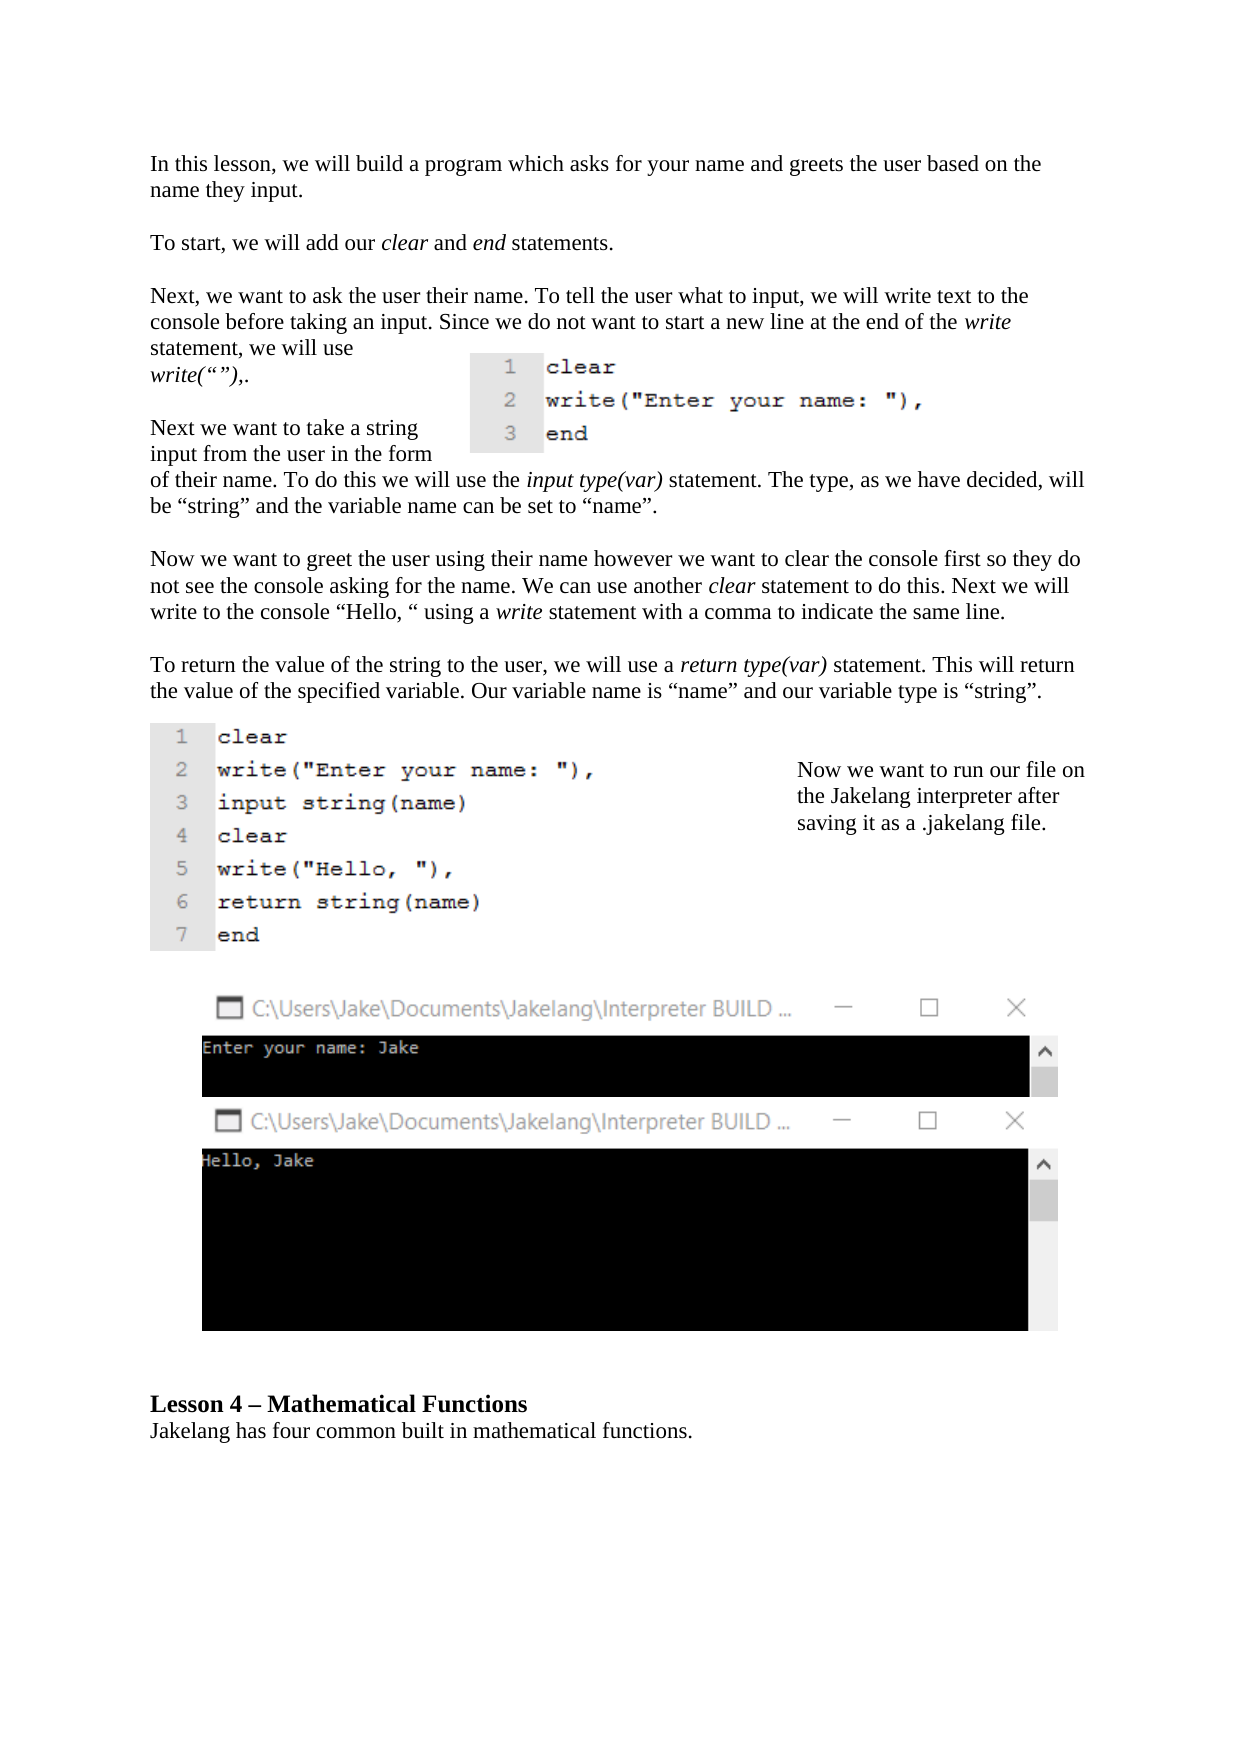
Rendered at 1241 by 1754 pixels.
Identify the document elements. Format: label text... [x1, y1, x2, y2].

text To return the value of the string to the user, we will use a return type(var) statement. This will return the value of the specified variable. Our variable name is “name” and our variable type is “string”. [150, 651, 1090, 703]
text Next, we want to ask the user their name. To tell the user what to input, we will write text to the console before taking an input. Since we do not want to start a new line at the end of the write statement, we will use write(“”),. [150, 282, 1090, 387]
picture [202, 984, 1058, 1331]
text Now we want to run our file on the Jakelang interpreter after saving it as a .jakelang file. [779, 756, 1090, 835]
text Next we want to take a string input from the user in the form of their name. To do this we will use the input type(var) statement. The type, as we have decided, will be “string” and the variable name can be set to “name”. [150, 413, 1090, 519]
picture [469, 353, 1058, 453]
text In this lesson, we will build a program which asks for your name and greets the user based on the name they input. [150, 150, 1090, 203]
text Jakelang has four common built in mathematical functions. [150, 1417, 1090, 1444]
picture [150, 723, 779, 951]
text Lesson 4 – Mathematical Functions [150, 1389, 1090, 1417]
text To start, we will add our clear and end statements. [150, 229, 1090, 255]
text Now we want to greet the user using their name however we want to clear the console first so they do not see the console asking for the name. We can use another clear statement to do this. Next we will write to the console “Hello, “ using a write statement with a comma to indicate the same line. [150, 545, 1090, 624]
